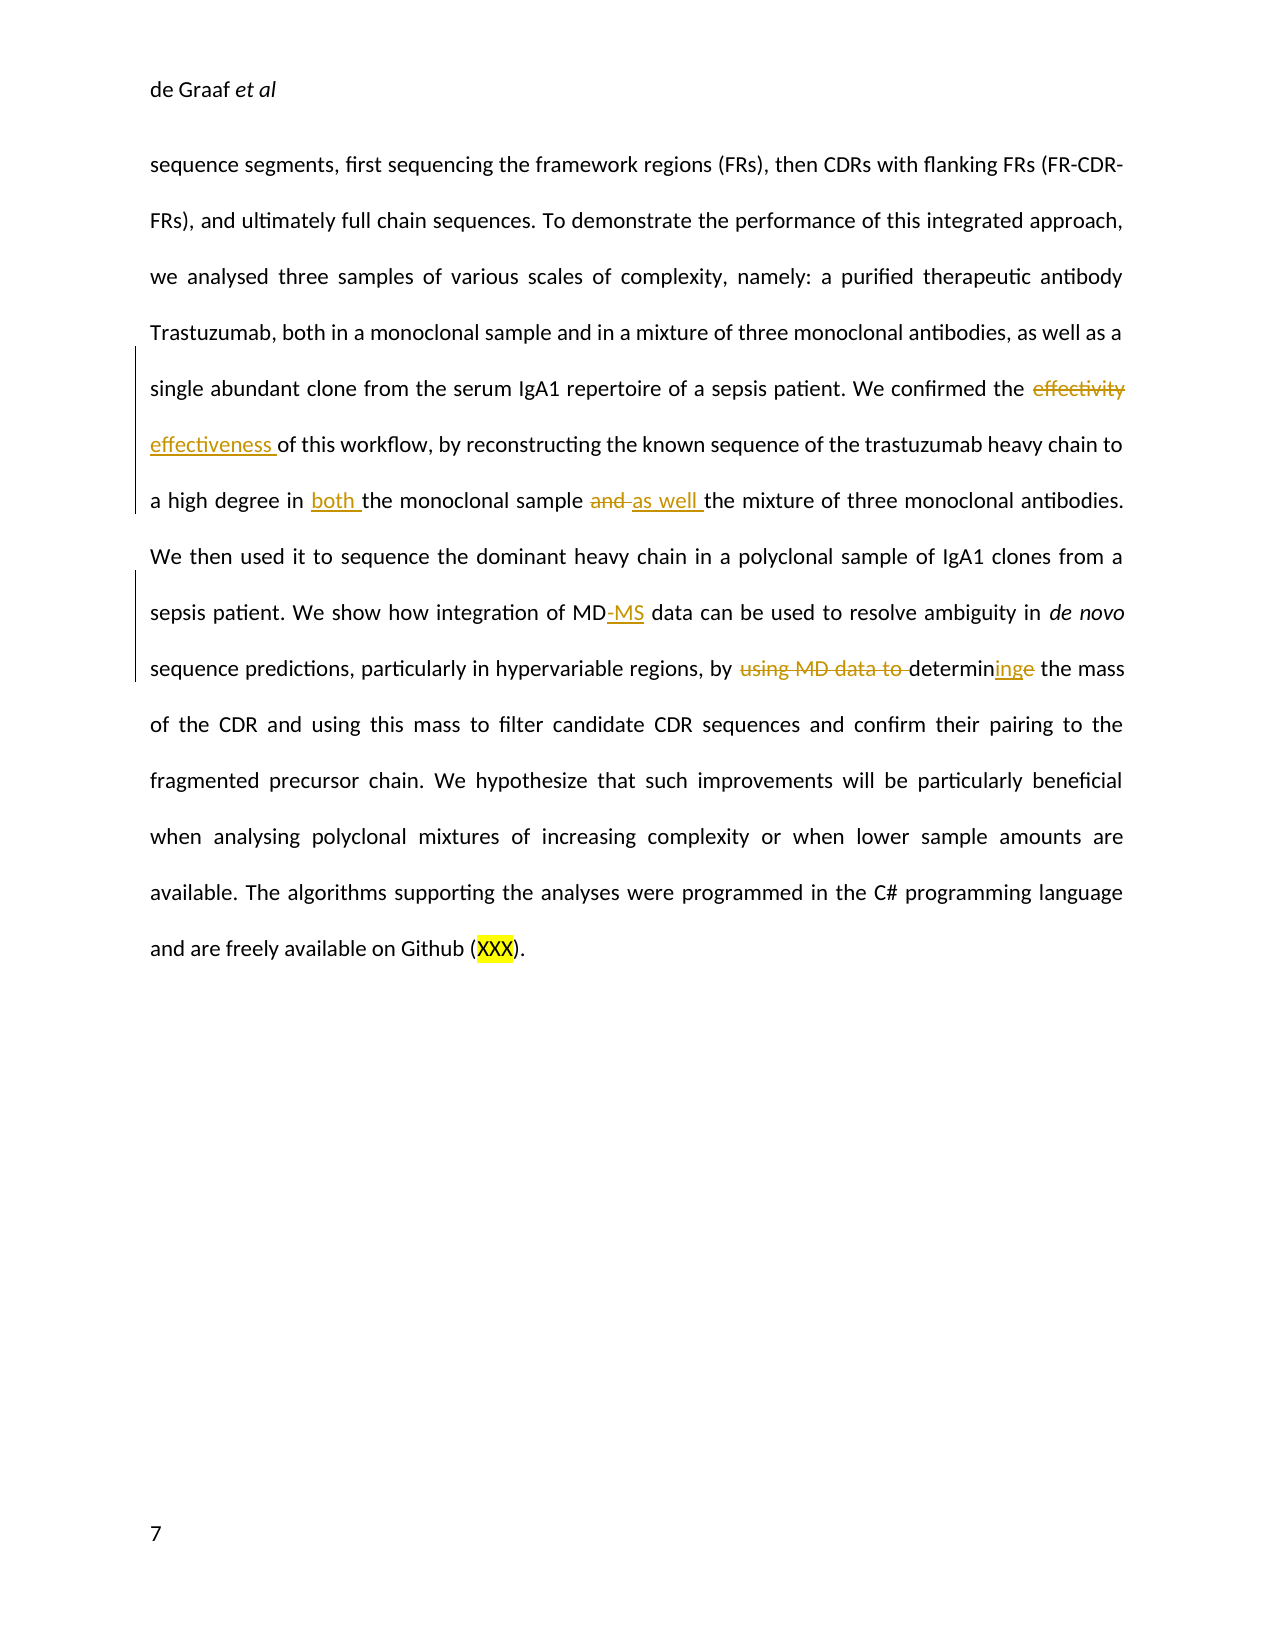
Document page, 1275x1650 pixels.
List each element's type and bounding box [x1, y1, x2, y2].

text [150, 150, 1125, 963]
